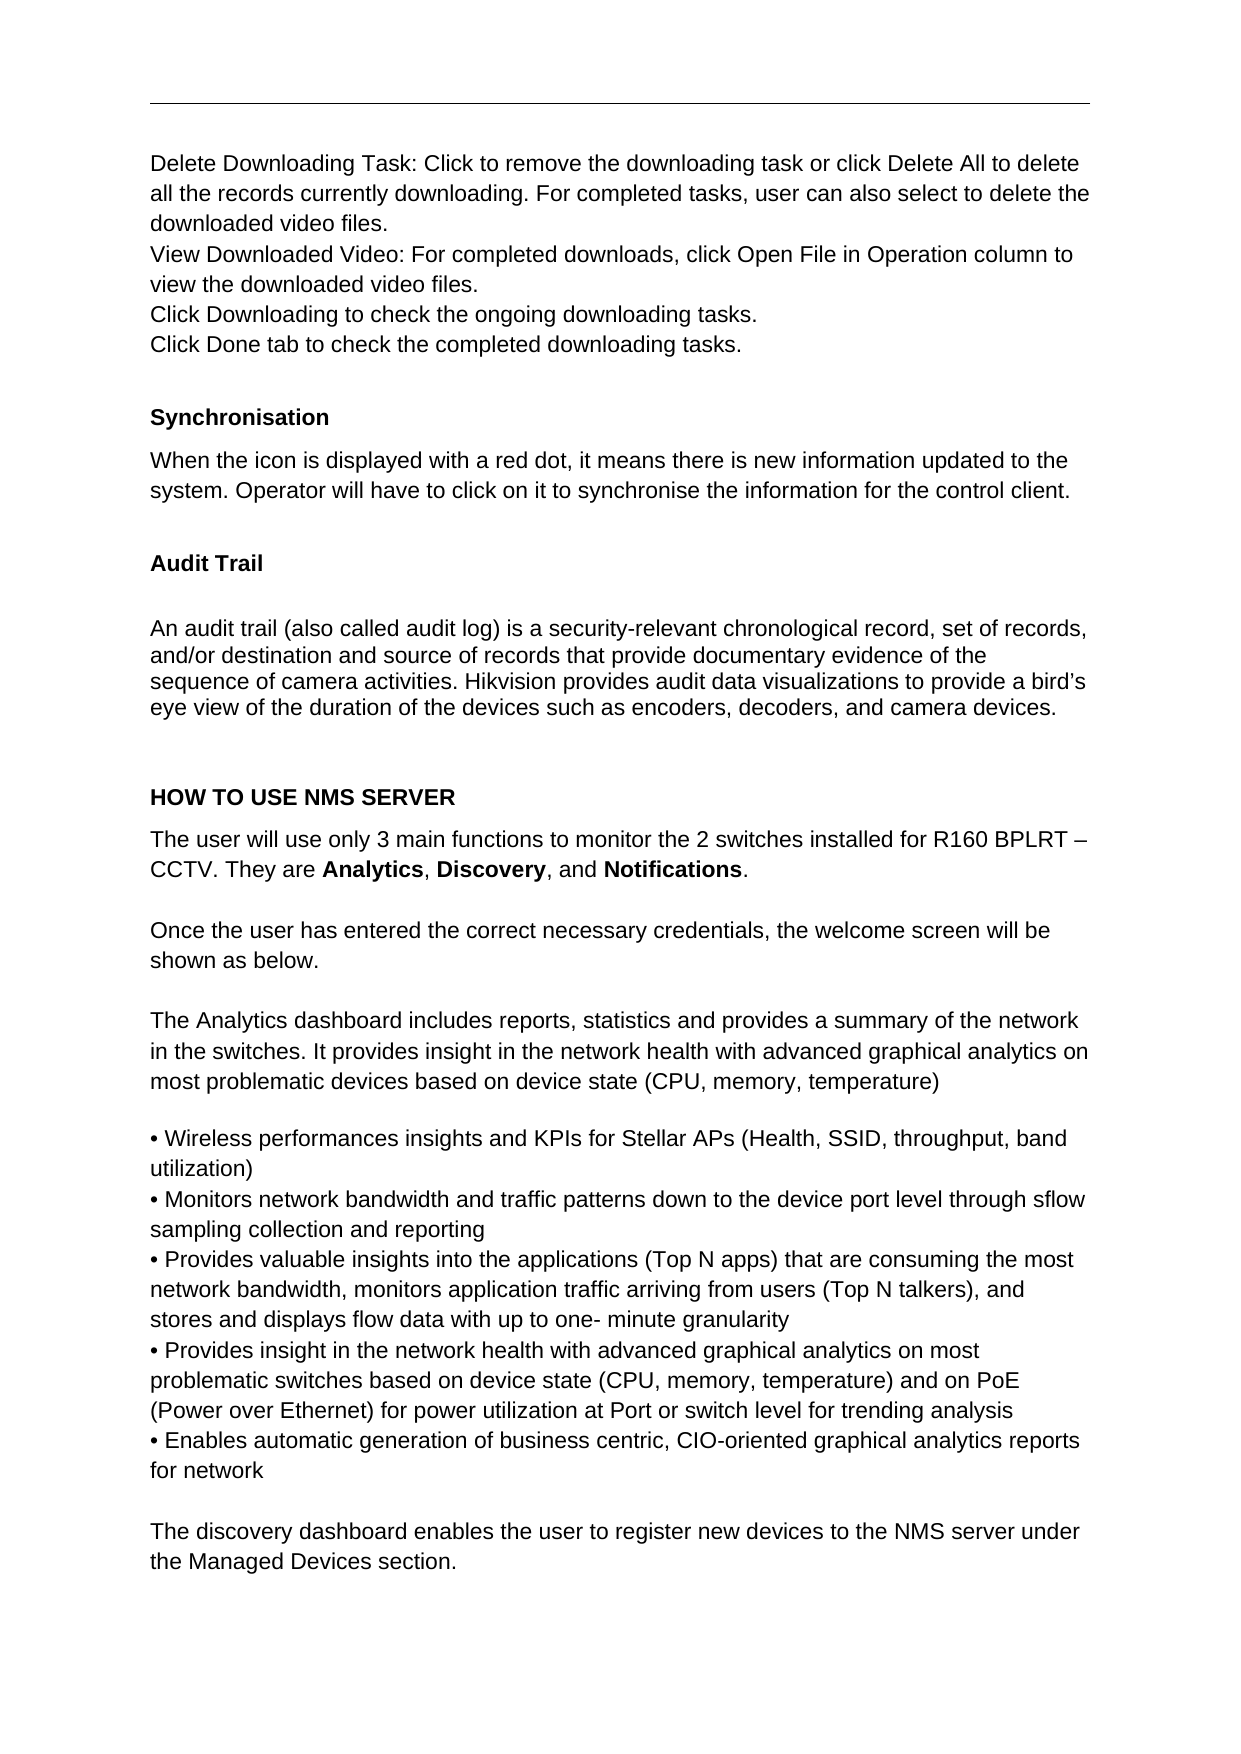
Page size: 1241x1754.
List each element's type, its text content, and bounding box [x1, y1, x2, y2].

text • Monitors network bandwidth and traffic patterns down to the device port level through sflow sampling collection and reporting [150, 1186, 1090, 1242]
subtitle How to use NMS server [150, 783, 1090, 810]
text • Provides valuable insights into the applications (Top N apps) that are consuming the most network bandwidth, monitors application traffic arriving from users (Top N talkers), and stores and displays flow data with up to one- minute granularity [150, 1246, 1090, 1333]
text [150, 1518, 1090, 1574]
text View Downloaded Video: For completed downloads, click Open File in Operation column to view the downloaded video files. [150, 241, 1090, 297]
text Click Downloading to check the ongoing downloading tasks. [150, 301, 1090, 327]
text Delete Downloading Task: Click to remove the downloading task or click Delete All to delete all the records currently downloading. For completed tasks, user can also select to delete the downloaded video files. [150, 150, 1090, 237]
text An audit trail (also called audit log) is a security-relevant chronological record, set of records, and/or destination and source of records that provide documentary evidence of the sequence of camera activities. Hikvision provides audit data visualizations to provide a bird’s eye view of the duration of the devices such as encoders, decoders, and camera devices. [150, 589, 1090, 771]
text • Provides insight in the network health with advanced graphical analytics on most problematic switches based on device state (CPU, memory, temperature) and on PoE (Power over Ethernet) for power utilization at Port or switch level for trending analysis [150, 1337, 1090, 1423]
text The user will use only 3 main functions to monitor the 2 switches installed for R160 BPLRT – CCTV. They are Analytics, Discovery, and Notifications. [150, 826, 1090, 883]
text • Enables automatic generation of business centric, CIO-oriented graphical analytics reports for network [150, 1427, 1090, 1484]
text Click Done tab to check the completed downloading tasks. [150, 331, 1090, 358]
text When the icon is displayed with a red dot, it means there is new information updated to the system. Operator will have to click on it to synchronise the information for the control client. [150, 447, 1090, 503]
subtitle Synchronisation [150, 404, 1090, 431]
subtitle Audit Trail [150, 550, 1090, 576]
text • Wireless performances insights and KPIs for Stellar APs (Health, SSID, throughput, band utilization) [150, 1125, 1090, 1182]
text The Analytics dashboard includes reports, statistics and provides a summary of the network in the switches. It provides insight in the network health with advanced graphical analytics on most problematic devices based on device state (CPU, memory, temperature) [150, 977, 1090, 1122]
text Once the user has entered the correct necessary credentials, the welcome screen will be shown as below. [150, 917, 1090, 973]
